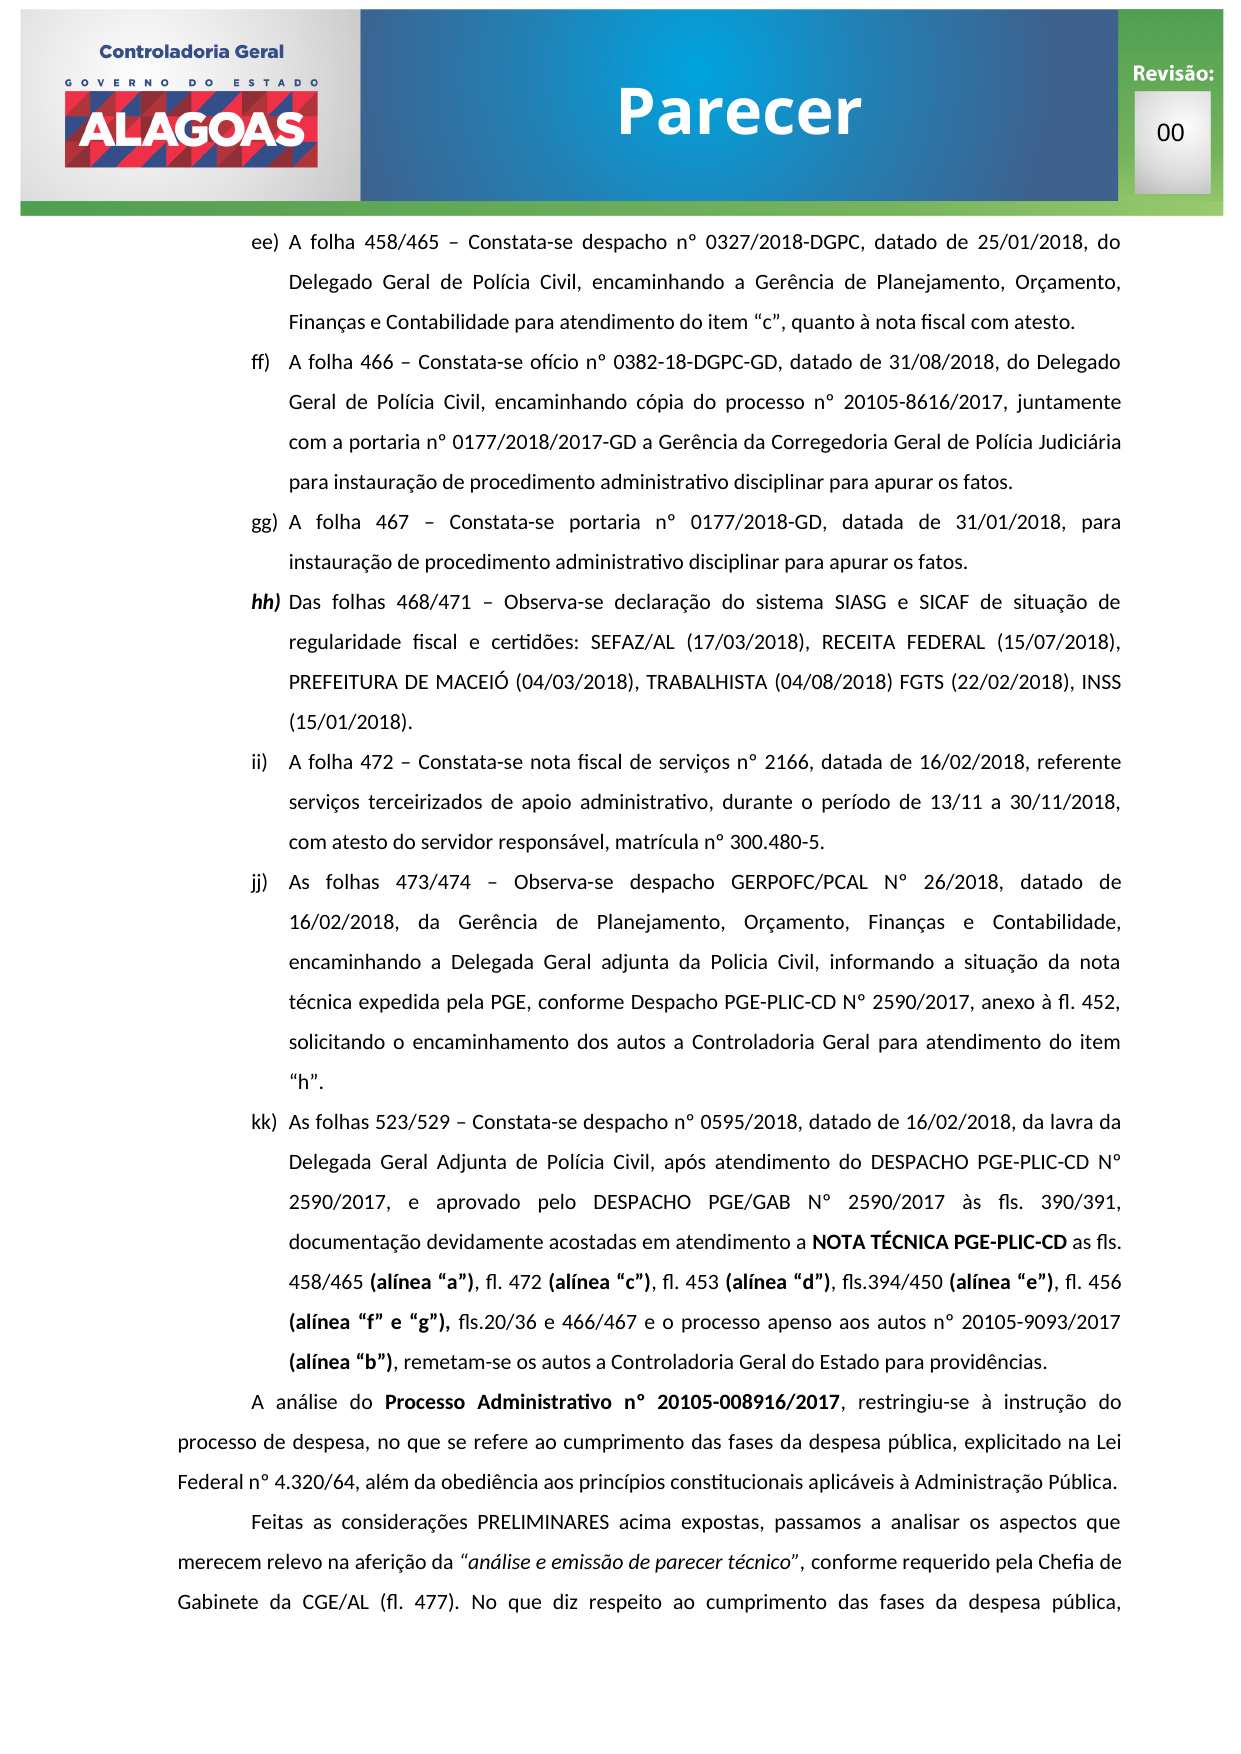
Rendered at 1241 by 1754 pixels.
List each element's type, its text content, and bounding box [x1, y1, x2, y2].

list A folha 467 – Constata-se portaria nº 0177/2018-GD, datada de 31/01/2018, para instauração de procedimento administrativo disciplinar para apurar os fatos. [251, 508, 1122, 575]
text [177, 1508, 1122, 1615]
list A folha 466 – Constata-se ofício nº 0382-18-DGPC-GD, datado de 31/08/2018, do Delegado Geral de Polícia Civil, encaminhando cópia do processo nº 20105-8616/2017, juntamente com a portaria nº 0177/2018/2017-GD a Gerência da Corregedoria Geral de Polícia Judiciária para instauração de procedimento administrativo disciplinar para apurar os fatos. [251, 348, 1122, 495]
list A folha 472 – Constata-se nota fiscal de serviços nº 2166, datada de 16/02/2018, referente serviços terceirizados de apoio administrativo, durante o período de 13/11 a 30/11/2018, com atesto do servidor responsável, matrícula nº 300.480-5. [251, 748, 1122, 855]
list As folhas 473/474 – Observa-se despacho GERPOFC/PCAL Nº 26/2018, datado de 16/02/2018, da Gerência de Planejamento, Orçamento, Finanças e Contabilidade, encaminhando a Delegada Geral adjunta da Policia Civil, informando a situação da nota técnica expedida pela PGE, conforme Despacho PGE-PLIC-CD Nº 2590/2017, anexo à fl. 452, solicitando o encaminhamento dos autos a Controladoria Geral para atendimento do item “h”. [251, 868, 1122, 1095]
text A análise do Processo Administrativo nº 20105-008916/2017, restringiu-se à instrução do processo de despesa, no que se refere ao cumprimento das fases da despesa pública, explicitado na Lei Federal nº 4.320/64, além da obediência aos princípios constitucionais aplicáveis à Administração Pública. [177, 1388, 1122, 1495]
picture [20, 9, 1224, 216]
list As folhas 523/529 – Constata-se despacho nº 0595/2018, datado de 16/02/2018, da lavra da Delegada Geral Adjunta de Polícia Civil, após atendimento do DESPACHO PGE-PLIC-CD Nº 2590/2017, e aprovado pelo DESPACHO PGE/GAB Nº 2590/2017 às fls. 390/391, documentação devidamente acostadas em atendimento a NOTA TÉCNICA PGE-PLIC-CD as fls. 458/465 (alínea “a”), fl. 472 (alínea “c”), fl. 453 (alínea “d”), fls.394/450 (alínea “e”), fl. 456 (alínea “f” e “g”), fls.20/36 e 466/467 e o processo apenso aos autos nº 20105-9093/2017 (alínea “b”), remetam-se os autos a Controladoria Geral do Estado para providências. [251, 1108, 1122, 1375]
list Das folhas 468/471 – Observa-se declaração do sistema SIASG e SICAF de situação de regularidade fiscal e certidões: SEFAZ/AL (17/03/2018), RECEITA FEDERAL (15/07/2018), PREFEITURA DE MACEIÓ (04/03/2018), TRABALHISTA (04/08/2018) FGTS (22/02/2018), INSS (15/01/2018). [251, 588, 1122, 735]
list A folha 458/465 – Constata-se despacho nº 0327/2018-DGPC, datado de 25/01/2018, do Delegado Geral de Polícia Civil, encaminhando a Gerência de Planejamento, Orçamento, Finanças e Contabilidade para atendimento do item “c”, quanto à nota fiscal com atesto. [251, 177, 1122, 335]
